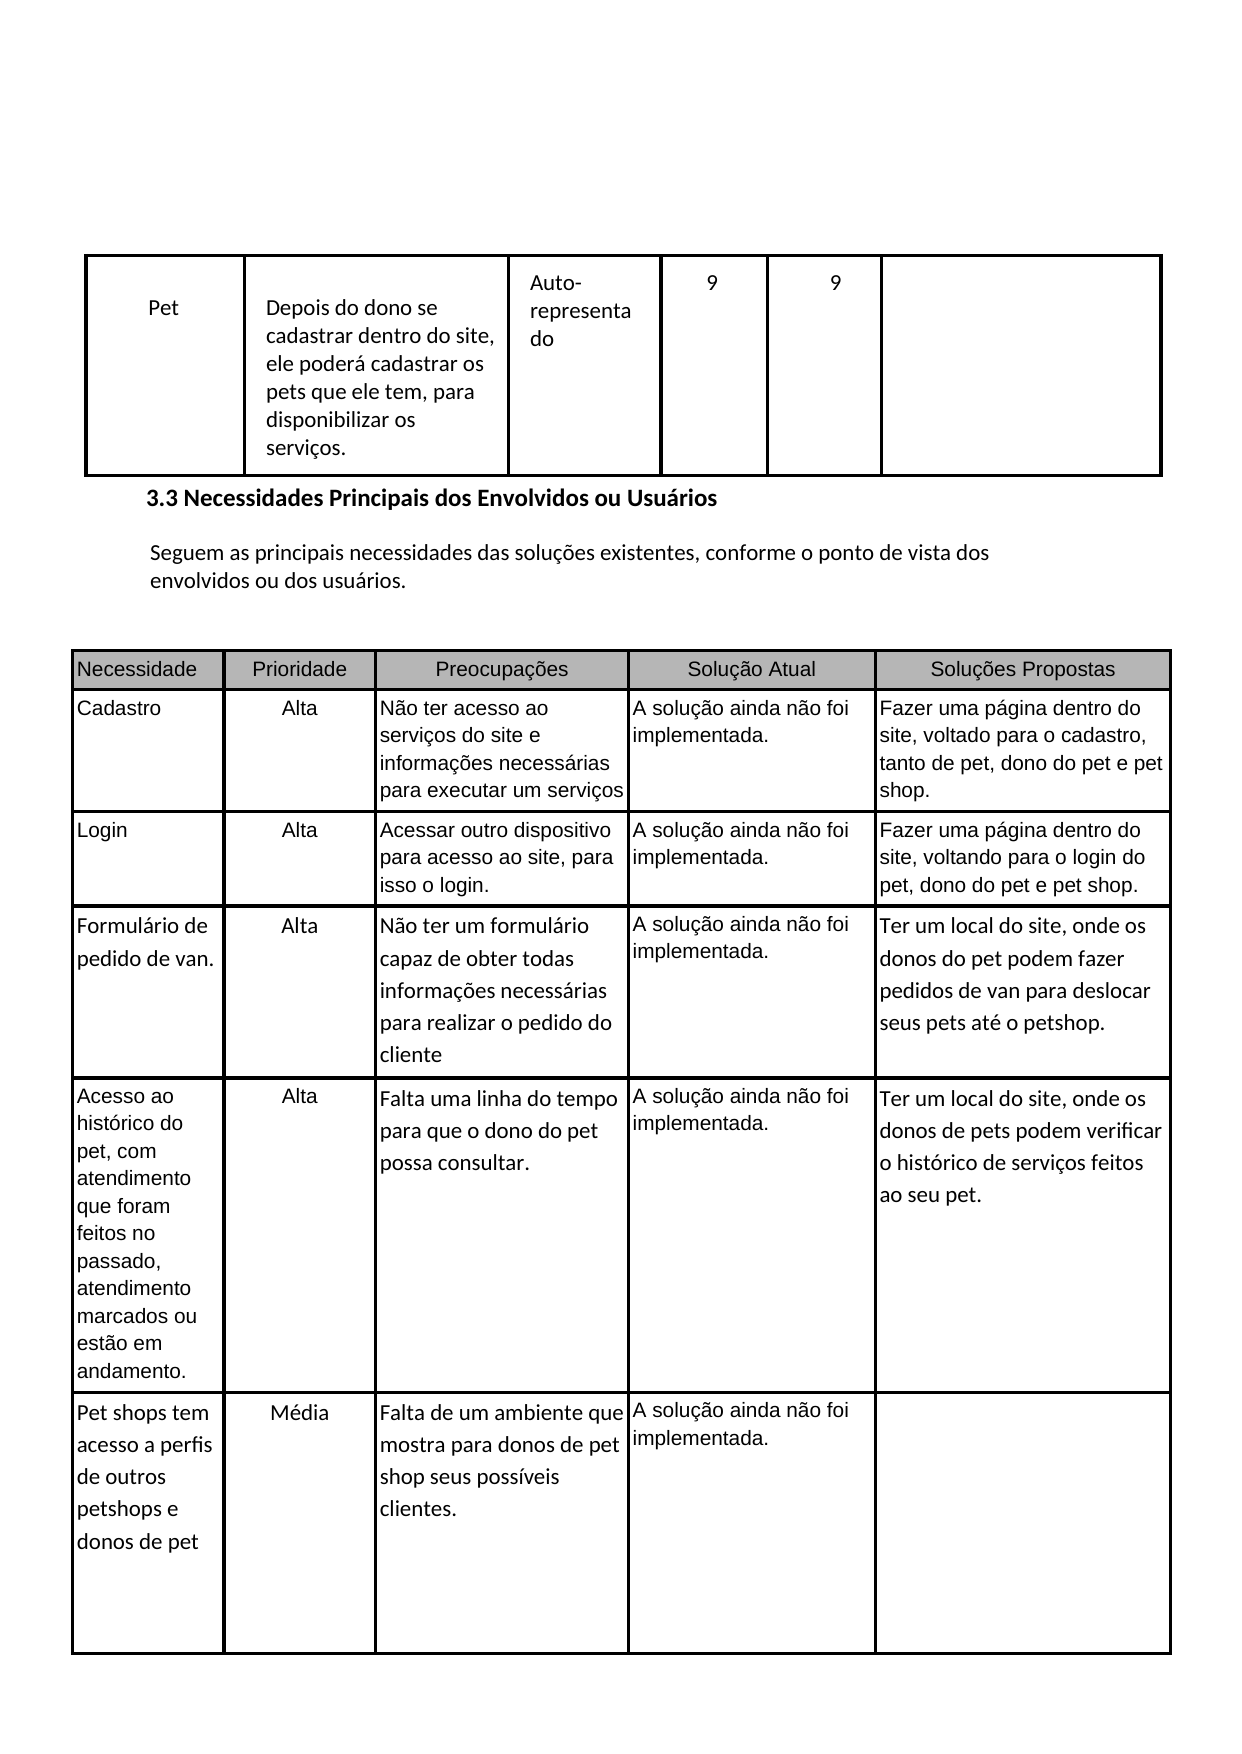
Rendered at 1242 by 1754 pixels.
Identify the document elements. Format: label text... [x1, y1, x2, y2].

table_cell A solução ainda não foi implementada. [630, 1394, 874, 1652]
table_cell Alta [226, 908, 374, 1076]
table_cell Login [74, 813, 222, 904]
table_cell Pet [88, 257, 243, 474]
table_cell Depois do dono se cadastrar dentro do site, ele poderá cadastrar os pets que ele tem, para disponibilizar os serviços. [246, 257, 507, 474]
table_cell 9 [769, 257, 880, 474]
table_cell A solução ainda não foi implementada. [630, 813, 874, 904]
table_cell Cadastro [74, 691, 222, 810]
table_cell Média [226, 1394, 374, 1652]
table_cell Falta de um ambiente que mostra para donos de pet shop seus possíveis clientes. [377, 1394, 627, 1652]
table_cell Ter um local do site, onde os donos do pet podem fazer pedidos de van para deslocar seus pets até o petshop. [877, 908, 1169, 1076]
table_cell Auto-representado [510, 257, 659, 474]
table_cell Fazer uma página dentro do site, voltando para o login do pet, dono do pet e pet shop. [877, 813, 1169, 904]
table_header Preocupações [377, 652, 627, 688]
table_cell Não ter acesso ao serviços do site e informações necessárias para executar um serviços [377, 691, 627, 810]
table_cell [883, 257, 1159, 474]
table_cell Formulário de pedido de van. [74, 908, 222, 1076]
table_cell Ter um local do site, onde os donos de pets podem verificar o histórico de serviços feitos ao seu pet. [877, 1080, 1169, 1391]
subtitle 3.3 Necessidades Principais dos Envolvidos ou Usuários [71, 482, 1171, 513]
table_header Soluções Propostas [877, 652, 1169, 688]
table_cell Fazer uma página dentro do site, voltado para o cadastro, tanto de pet, dono do pet e pet shop. [877, 691, 1169, 810]
table_cell [877, 1394, 1169, 1652]
table_cell Não ter um formulário capaz de obter todas informações necessárias para realizar o pedido do cliente [377, 908, 627, 1076]
table_cell Acesso ao histórico do pet, com atendimento que foram feitos no passado, atendimento marcados ou estão em andamento. [74, 1080, 222, 1391]
table_cell Falta uma linha do tempo para que o dono do pet possa consultar. [377, 1080, 627, 1391]
table_cell Alta [226, 1080, 374, 1391]
table_cell Alta [226, 691, 374, 810]
table_header Solução Atual [630, 652, 874, 688]
table_cell A solução ainda não foi implementada. [630, 691, 874, 810]
table_cell A solução ainda não foi implementada. [630, 1080, 874, 1391]
table_header Necessidade [74, 652, 222, 688]
table_cell Acessar outro dispositivo para acesso ao site, para isso o login. [377, 813, 627, 904]
table_cell Pet shops tem acesso a perfis de outros petshops e donos de pet [74, 1394, 222, 1652]
table_header Prioridade [226, 652, 374, 688]
table_cell A solução ainda não foi implementada. [630, 908, 874, 1076]
table_cell 9 [663, 257, 766, 474]
text Seguem as principais necessidades das soluções existentes, conforme o ponto de vista dos envolvidos ou dos usuários. [150, 538, 1092, 594]
table_cell Alta [226, 813, 374, 904]
